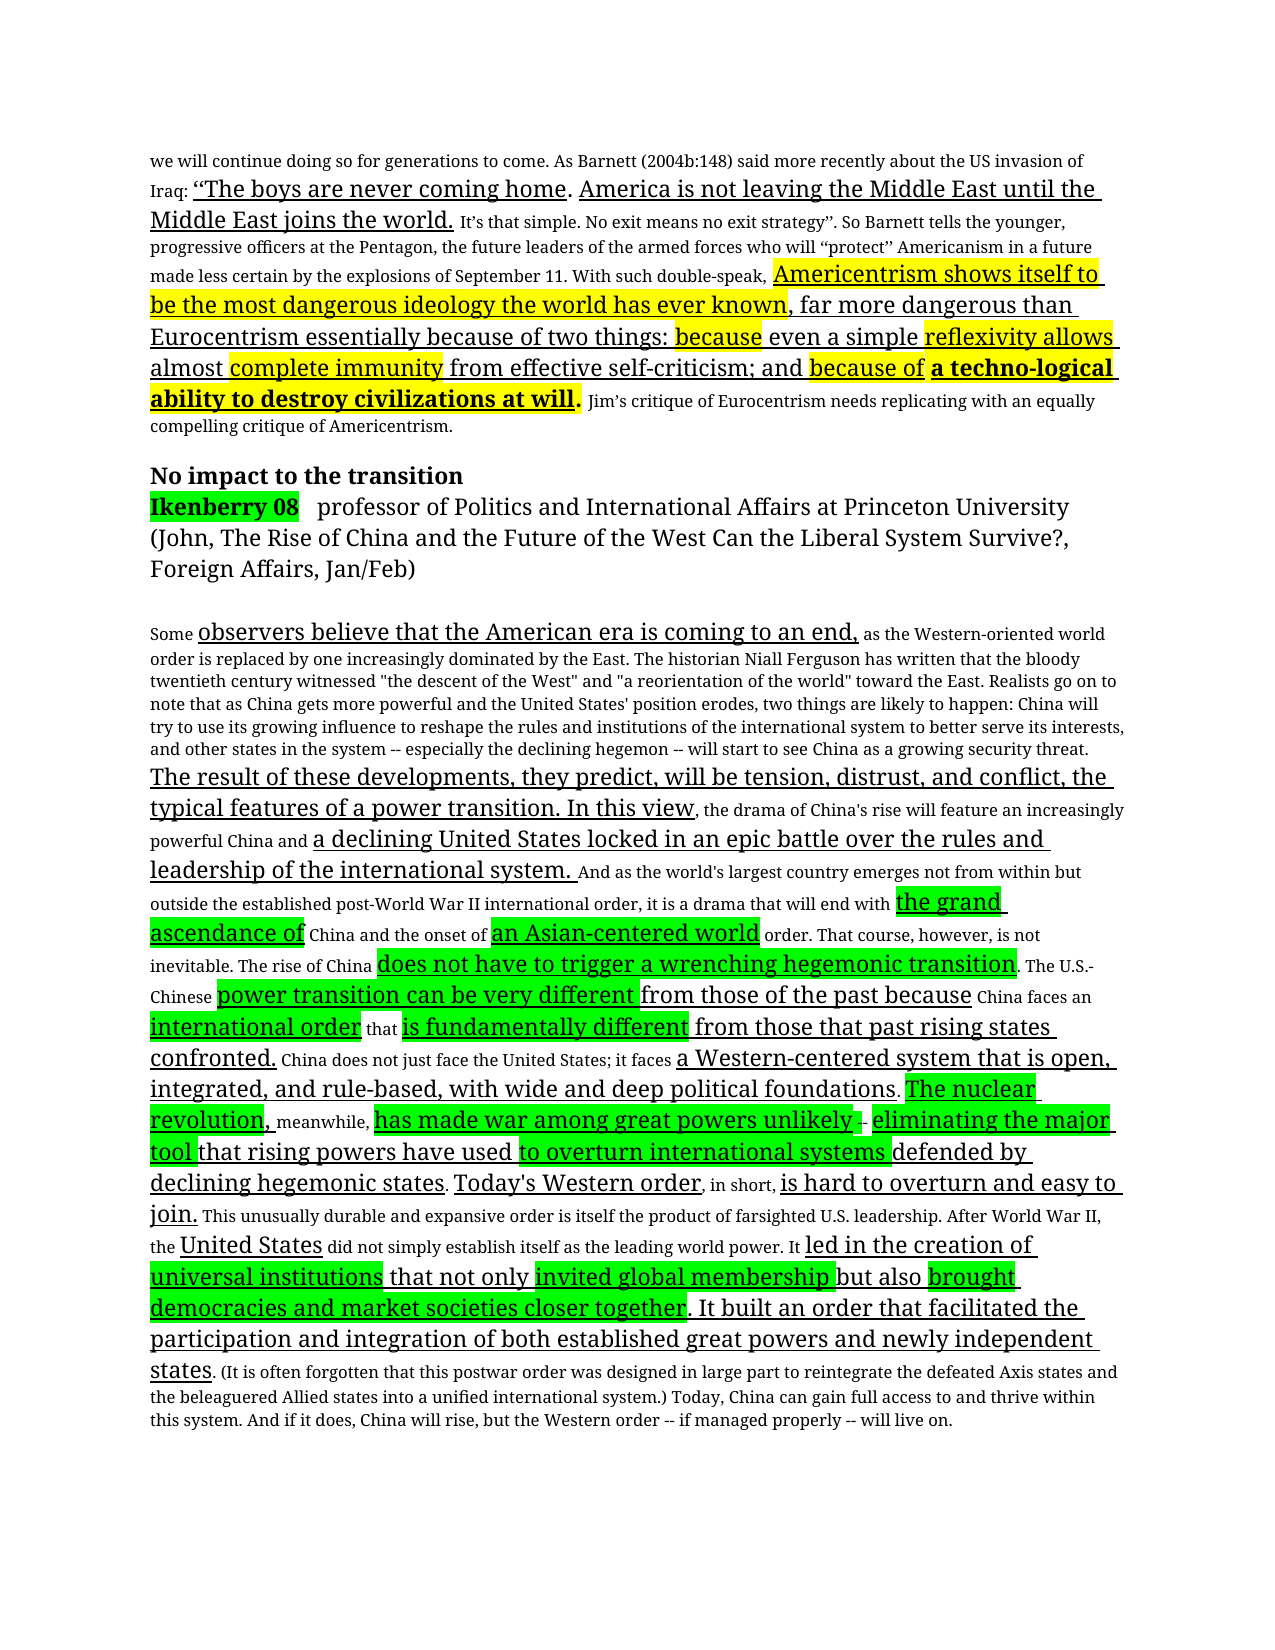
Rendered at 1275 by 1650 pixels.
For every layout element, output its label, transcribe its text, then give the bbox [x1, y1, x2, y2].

text Some observers believe that the American era is coming to an end, as the Western-oriented world order is replaced by one increasingly dominated by the East. The historian Niall Ferguson has written that the bloody twentieth century witnessed "the descent of the West" and "a reorientation of the world" toward the East. Realists go on to note that as China gets more powerful and the United States' position erodes, two things are likely to happen: China will try to use its growing influence to reshape the rules and institutions of the international system to better serve its interests, and other states in the system -- especially the declining hegemon -- will start to see China as a growing security threat. The result of these developments, they predict, will be tension, distrust, and conflict, the typical features of a power transition. In this view, the drama of China's rise will feature an increasingly powerful China and a declining United States locked in an epic battle over the rules and leadership of the international system. And as the world's largest country emerges not from within but outside the established post-World War II international order, it is a drama that will end with the grand ascendance of and the onset of an Asian-centered world order. That course, however, is not inevitable. The rise of does not have to trigger a wrenching hegemonic transition. The U.S.-Chinese power transition can be very different from those of the past because faces an international order that is fundamentally different from those that past rising states confronted. does not just face the ; it faces a Western-centered system that is open, integrated, and rule-based, with wide and deep political foundations. The nuclear revolution, meanwhile, has made war among great powers unlikely -- eliminating the major tool that rising powers have used to overturn international systems defended by declining hegemonic states. Today's Western order, in short, is hard to overturn and easy to join. This unusually durable and expansive order is itself the product of farsighted leadership. After World War II, the United States did not simply establish itself as the leading world power. It led in the creation of universal institutions that not only invited global membership but also brought democracies and market societies closer together. It built an order that facilitated the participation and integration of both established great powers and newly independent states. (It is often forgotten that this postwar order was designed in large part to reintegrate the defeated Axis states and the beleaguered Allied states into a unified international system.) Today, can gain full access to and thrive within this system. And if it does, will rise, but the Western order -- if managed properly -- will live on. [150, 616, 1125, 1431]
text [150, 150, 1125, 437]
text Ikenberry 08 professor of Politics and International Affairs at (John, The Rise of China and the Future of the West Can the Liberal System Survive?, Foreign Affairs, Jan/Feb) [150, 491, 1125, 584]
text No impact to the transition [150, 459, 1125, 491]
